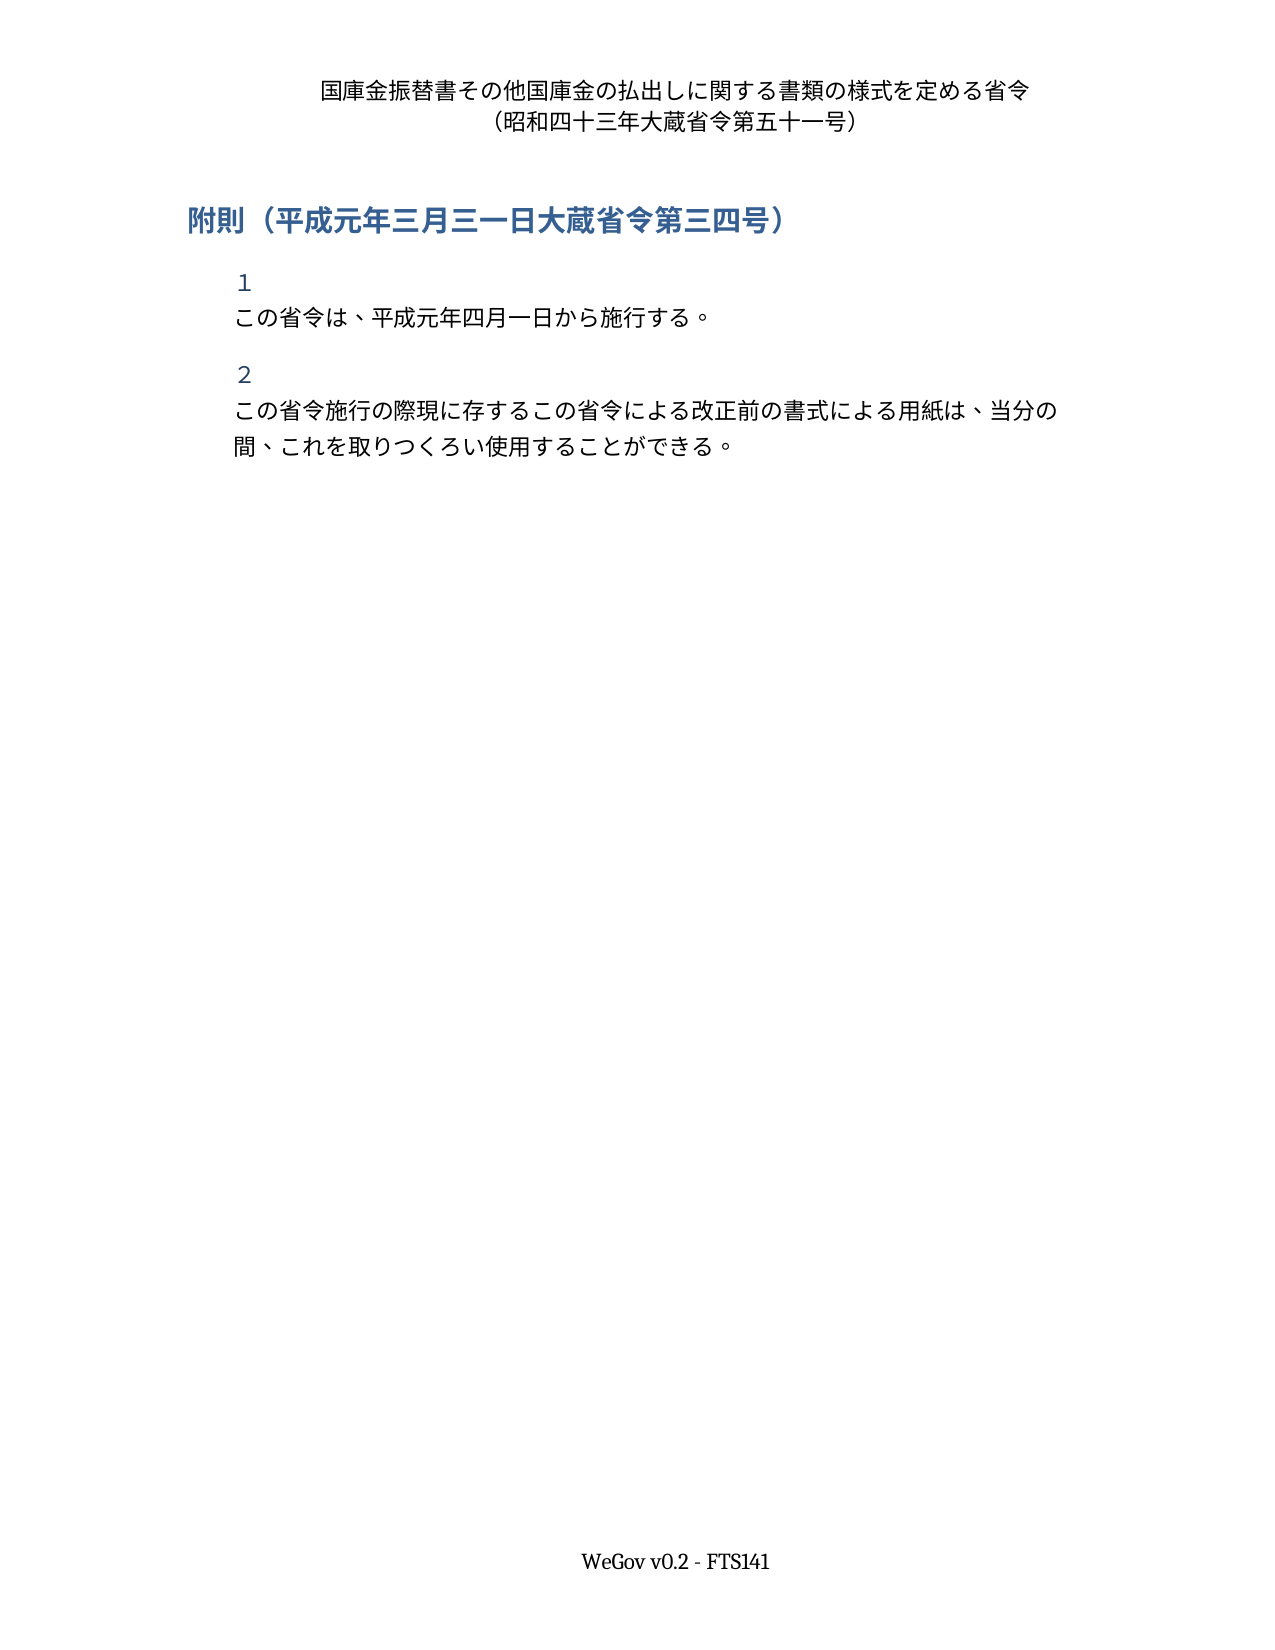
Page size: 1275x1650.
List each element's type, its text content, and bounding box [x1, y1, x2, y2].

subtitle 附則（平成元年三月三一日大蔵省令第三四号） [187, 200, 1087, 240]
subtitle １ [233, 266, 1087, 298]
subtitle ２ [233, 359, 1087, 390]
text この省令施行の際現に存するこの省令による改正前の書式による用紙は、当分の間、これを取りつくろい使用することができる。 [233, 395, 1087, 462]
text この省令は、平成元年四月一日から施行する。 [233, 302, 1087, 334]
